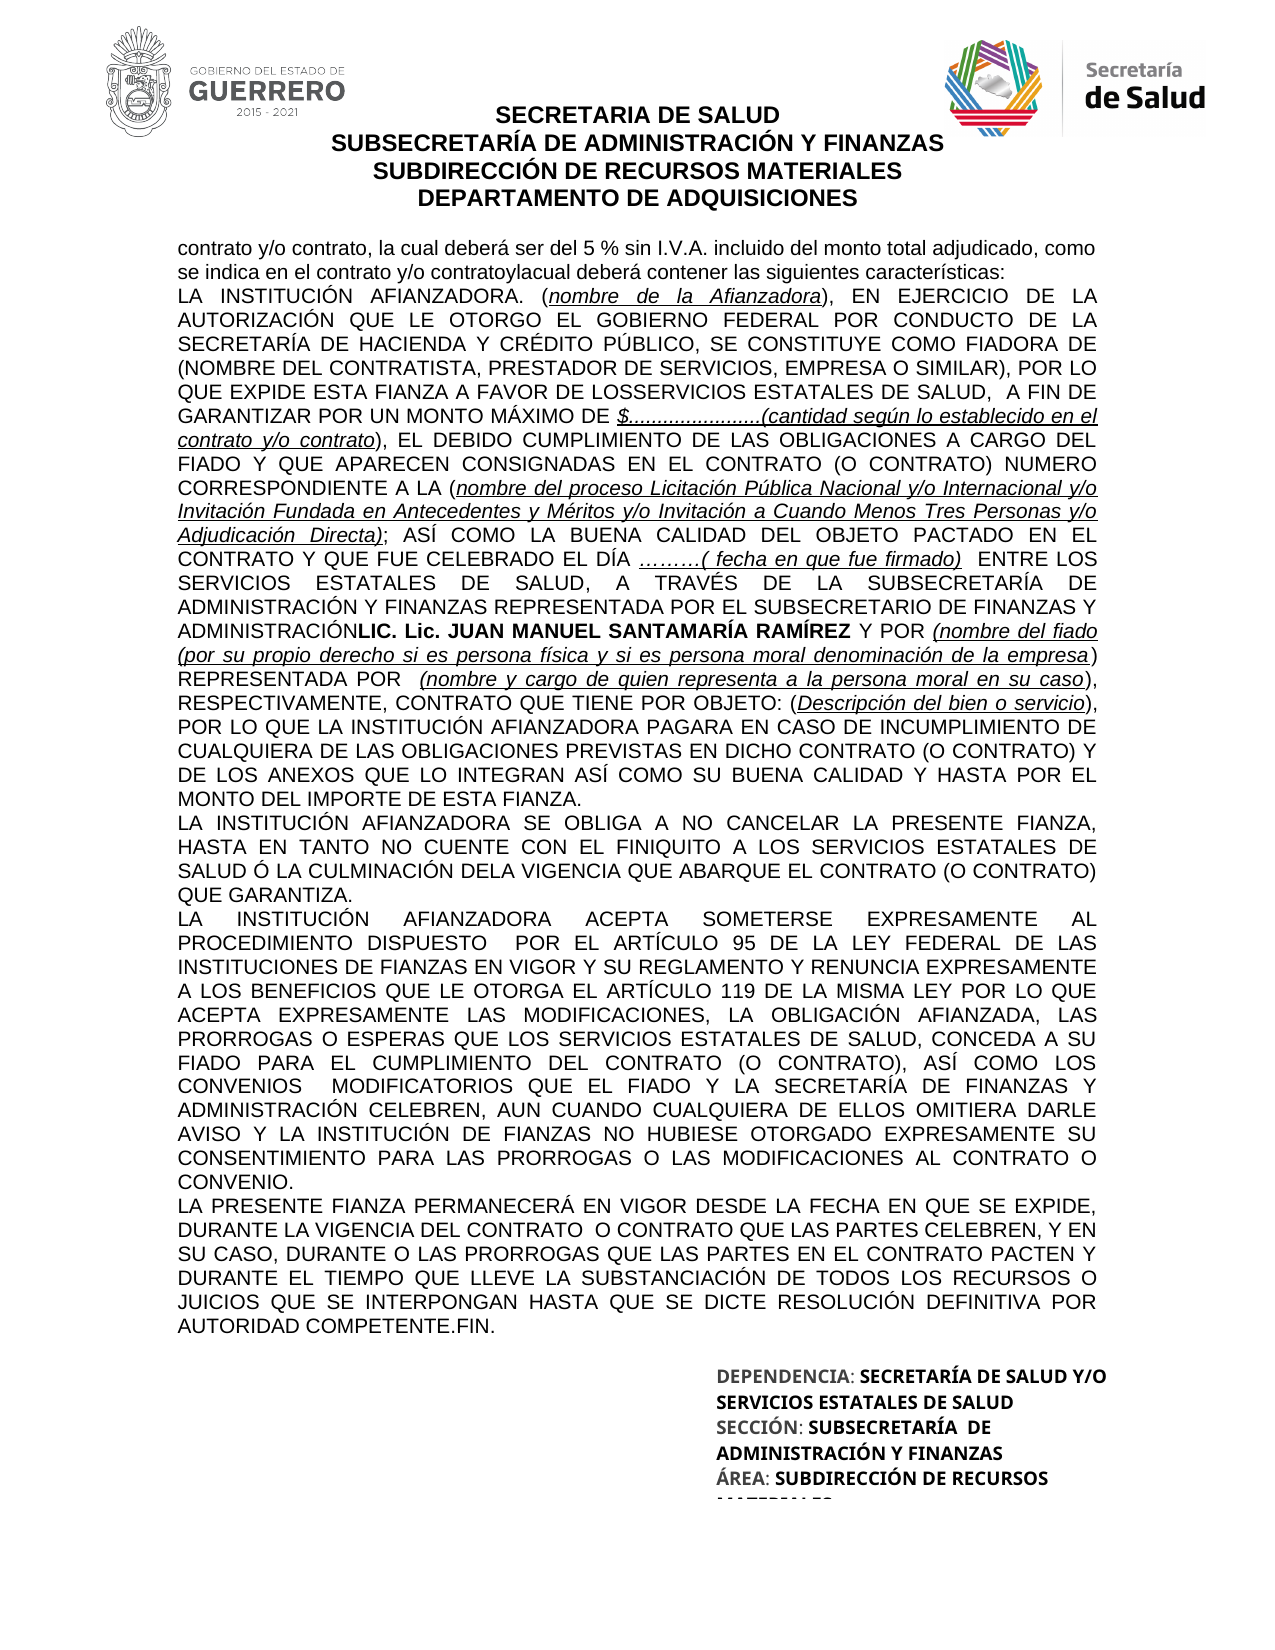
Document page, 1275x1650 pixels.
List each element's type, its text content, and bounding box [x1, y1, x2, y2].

picture [101, 26, 355, 138]
picture [944, 40, 1206, 137]
text LA PRESENTE FIANZA PERMANECERÁ EN VIGOR DESDE LA FECHA EN QUE SE EXPIDE, DURANTE LA VIGENCIA DEL CONTRATO O CONTRATO QUE LAS PARTES CELEBREN, Y EN SU CASO, DURANTE O LAS PRORROGAS QUE LAS PARTES EN EL CONTRATO PACTEN Y DURANTE EL TIEMPO QUE LLEVE LA SUBSTANCIACIÓN DE TODOS LOS RECURSOS O JUICIOS QUE SE INTERPONGAN HASTA QUE SE DICTE RESOLUCIÓN DEFINITIVA POR AUTORIDAD COMPETENTE.FIN. [177, 1194, 1098, 1338]
text LA INSTITUCIÓN AFIANZADORA. (nombre de la Afianzadora), EN EJERCICIO DE LA AUTORIZACIÓN QUE LE OTORGO EL GOBIERNO FEDERAL POR CONDUCTO DE LA SECRETARÍA DE HACIENDA Y CRÉDITO PÚBLICO, SE CONSTITUYE COMO FIADORA DE (NOMBRE DEL CONTRATISTA, PRESTADOR DE SERVICIOS, EMPRESA O SIMILAR), POR LO QUE EXPIDE ESTA FIANZA A FAVOR DE LOSSERVICIOS ESTATALES DE SALUD, A FIN DE GARANTIZAR POR UN MONTO MÁXIMO DE $.......................(cantidad según lo establecido en el contrato y/o contrato), EL DEBIDO CUMPLIMIENTO DE LAS OBLIGACIONES A CARGO DEL FIADO Y QUE APARECEN CONSIGNADAS EN EL CONTRATO (O CONTRATO) NUMERO CORRESPONDIENTE A LA (nombre del proceso Licitación Pública Nacional y/o Internacional y/o Invitación Fundada en Antecedentes y Méritos y/o Invitación a Cuando Menos Tres Personas y/o Adjudicación Directa); ASÍ COMO LA BUENA CALIDAD DEL OBJETO PACTADO EN EL CONTRATO Y QUE FUE CELEBRADO EL DÍA ………( fecha en que fue firmado) ENTRE LOS SERVICIOS ESTATALES DE SALUD, A TRAVÉS DE LA SUBSECRETARÍA DE ADMINISTRACIÓN Y FINANZAS REPRESENTADA POR EL SUBSECRETARIO DE FINANZAS Y ADMINISTRACIÓNLIC. Lic. JUAN MANUEL SANTAMARÍA RAMÍREZ Y POR (nombre del fiado (por su propio derecho si es persona física y si es persona moral denominación de la empresa) REPRESENTADA POR (nombre y cargo de quien representa a la persona moral en su caso), RESPECTIVAMENTE, CONTRATO QUE TIENE POR OBJETO: (Descripción del bien o servicio), POR LO QUE LA INSTITUCIÓN AFIANZADORA PAGARA EN CASO DE INCUMPLIMIENTO DE CUALQUIERA DE LAS OBLIGACIONES PREVISTAS EN DICHO CONTRATO (O CONTRATO) Y DE LOS ANEXOS QUE LO INTEGRAN ASÍ COMO SU BUENA CALIDAD Y HASTA POR EL MONTO DEL IMPORTE DE ESTA FIANZA. [177, 284, 1098, 520]
text LA INSTITUCIÓN AFIANZADORA SE OBLIGA A NO CANCELAR LA PRESENTE FIANZA, HASTA EN TANTO NO CUENTE CON EL FINIQUITO A LOS SERVICIOS ESTATALES DE SALUD Ó LA CULMINACIÓN DELA VIGENCIA QUE ABARQUE EL CONTRATO (O CONTRATO) QUE GARANTIZA. [177, 811, 1098, 907]
text LA INSTITUCIÓN AFIANZADORA ACEPTA SOMETERSE EXPRESAMENTE AL PROCEDIMIENTO DISPUESTO POR EL ARTÍCULO 95 DE LA LEY FEDERAL DE LAS INSTITUCIONES DE FIANZAS EN VIGOR Y SU REGLAMENTO Y RENUNCIA EXPRESAMENTE A LOS BENEFICIOS QUE LE OTORGA EL ARTÍCULO 119 DE LA MISMA LEY POR LO QUE ACEPTA EXPRESAMENTE LAS MODIFICACIONES, LA OBLIGACIÓN AFIANZADA, LAS PRORROGAS O ESPERAS QUE LOS SERVICIOS ESTATALES DE SALUD, CONCEDA A SU FIADO PARA EL CUMPLIMIENTO DEL CONTRATO (O CONTRATO), ASÍ COMO LOS CONVENIOS MODIFICATORIOS QUE EL FIADO Y LA SECRETARÍA DE FINANZAS Y ADMINISTRACIÓN CELEBREN, AUN CUANDO CUALQUIERA DE ELLOS OMITIERA DARLE AVISO Y LA INSTITUCIÓN DE FIANZAS NO HUBIESE OTORGADO EXPRESAMENTE SU CONSENTIMIENTO PARA LAS PRORROGAS O LAS MODIFICACIONES AL CONTRATO O CONVENIO. [177, 907, 1098, 1194]
text LA INSTITUCIÓN AFIANZADORA. (nombre de la Afianzadora), EN EJERCICIO DE LA AUTORIZACIÓN QUE LE OTORGO EL GOBIERNO FEDERAL POR CONDUCTO DE LA SECRETARÍA DE HACIENDA Y CRÉDITO PÚBLICO, SE CONSTITUYE COMO FIADORA DE (NOMBRE DEL CONTRATISTA, PRESTADOR DE SERVICIOS, EMPRESA O SIMILAR), POR LO QUE EXPIDE ESTA FIANZA A FAVOR DE LOSSERVICIOS ESTATALES DE SALUD, A FIN DE GARANTIZAR POR UN MONTO MÁXIMO DE $.......................(cantidad según lo establecido en el contrato y/o contrato), EL DEBIDO CUMPLIMIENTO DE LAS OBLIGACIONES A CARGO DEL FIADO Y QUE APARECEN CONSIGNADAS EN EL CONTRATO (O CONTRATO) NUMERO CORRESPONDIENTE A LA (nombre del proceso Licitación Pública Nacional y/o Internacional y/o Invitación Fundada en Antecedentes y Méritos y/o Invitación a Cuando Menos Tres Personas y/o Adjudicación Directa); ASÍ COMO LA BUENA CALIDAD DEL OBJETO PACTADO EN EL CONTRATO Y QUE FUE CELEBRADO EL DÍA ………( fecha en que fue firmado) ENTRE LOS SERVICIOS ESTATALES DE SALUD, A TRAVÉS DE LA SUBSECRETARÍA DE ADMINISTRACIÓN Y FINANZAS REPRESENTADA POR EL SUBSECRETARIO DE FINANZAS Y ADMINISTRACIÓNLIC. Lic. JUAN MANUEL SANTAMARÍA RAMÍREZ Y POR (nombre del fiado (por su propio derecho si es persona física y si es persona moral denominación de la empresa) REPRESENTADA POR (nombre y cargo de quien representa a la persona moral en su caso), RESPECTIVAMENTE, CONTRATO QUE TIENE POR OBJETO: (Descripción del bien o servicio), POR LO QUE LA INSTITUCIÓN AFIANZADORA PAGARA EN CASO DE INCUMPLIMIENTO DE CUALQUIERA DE LAS OBLIGACIONES PREVISTAS EN DICHO CONTRATO (O CONTRATO) Y DE LOS ANEXOS QUE LO INTEGRAN ASÍ COMO SU BUENA CALIDAD Y HASTA POR EL MONTO DEL IMPORTE DE ESTA FIANZA. [177, 521, 1098, 811]
